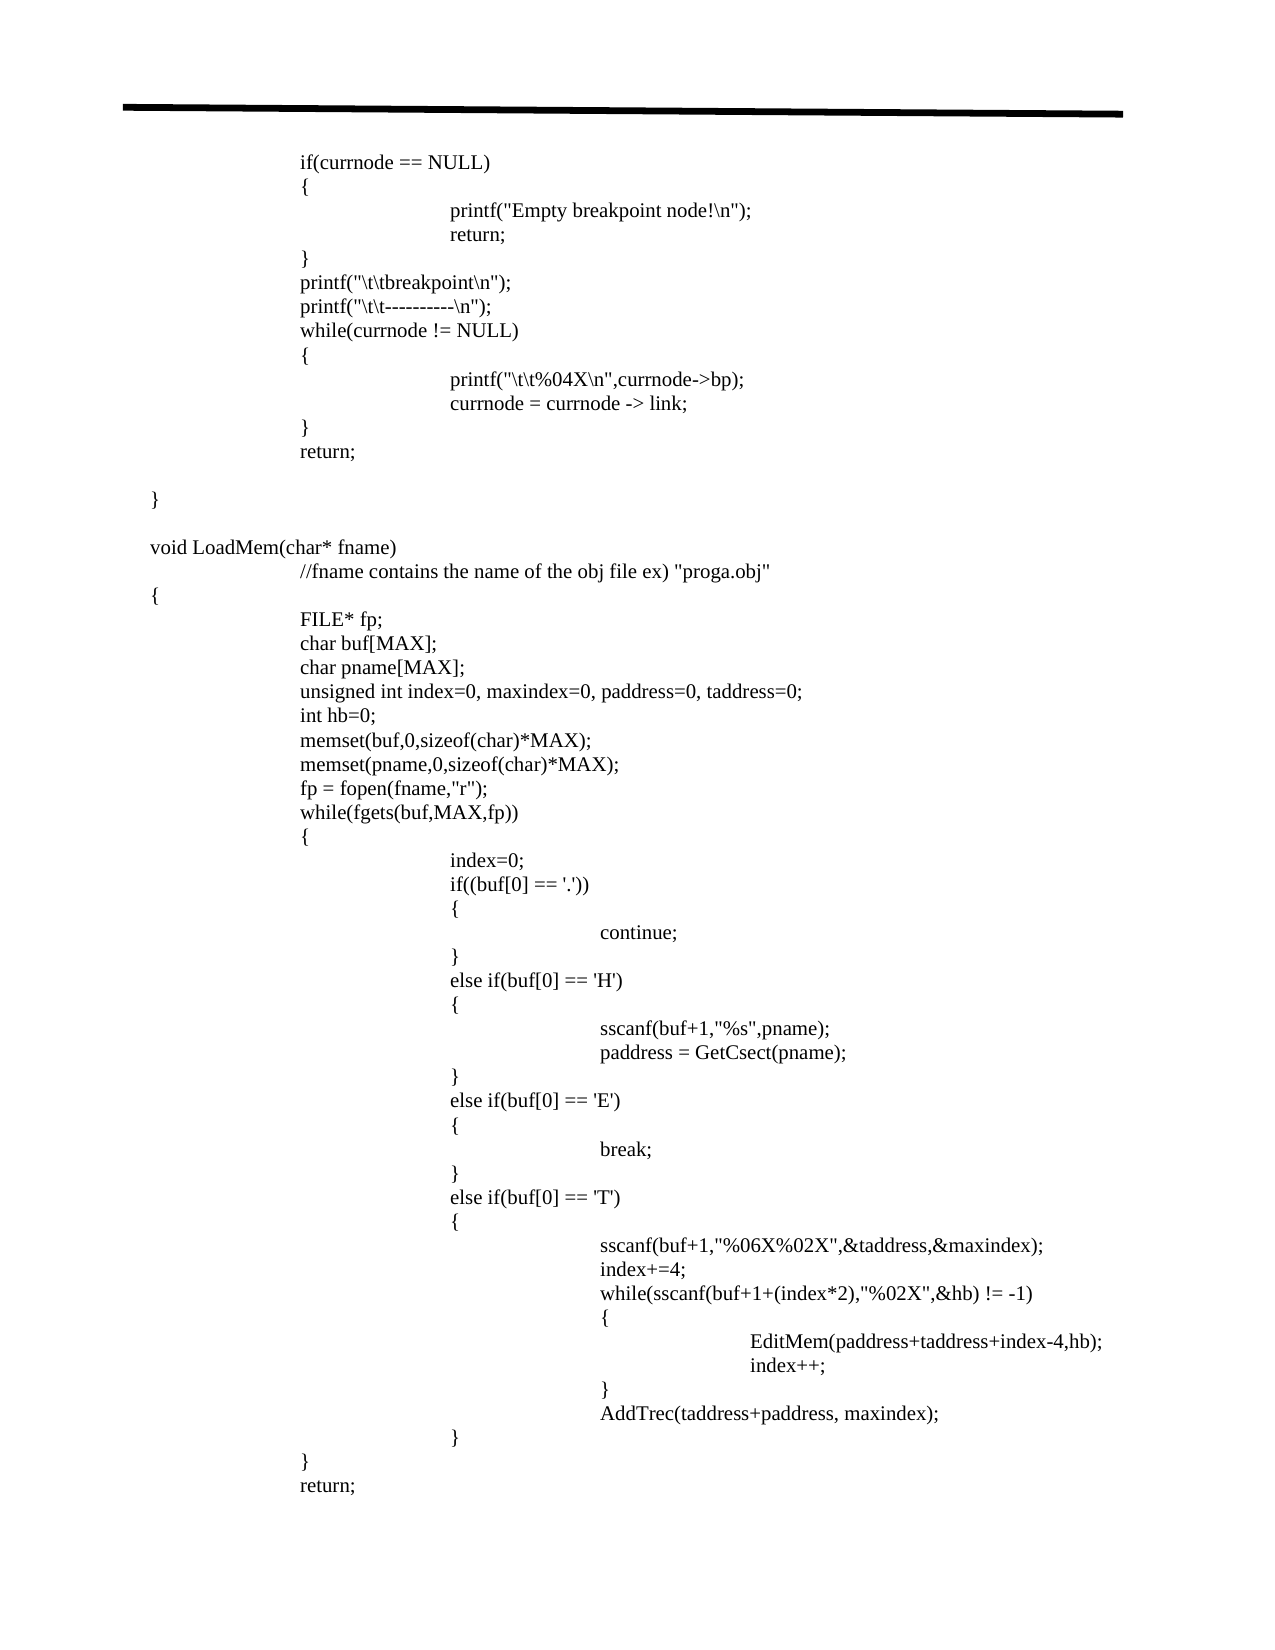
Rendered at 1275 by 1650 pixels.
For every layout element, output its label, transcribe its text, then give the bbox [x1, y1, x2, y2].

text fp = fopen(fname,"r"); [150, 776, 1125, 800]
text { [150, 342, 1125, 367]
text while(fgets(buf,MAX,fp)) [150, 800, 1125, 824]
text char buf[MAX]; [150, 631, 1125, 655]
text return; [150, 222, 1125, 246]
text { [150, 583, 1125, 607]
text unsigned int index=0, maxindex=0, paddress=0, taddress=0; [150, 679, 1125, 703]
text while(currnode != NULL) [150, 318, 1125, 342]
text } [150, 1377, 1125, 1401]
text //fname contains the name of the obj file ex) "proga.obj" [150, 559, 1125, 583]
text continue; [150, 920, 1125, 944]
text index++; [150, 1353, 1125, 1377]
text AddTrec(taddress+paddress, maxindex); [150, 1401, 1125, 1425]
text { [150, 992, 1125, 1016]
text currnode = currnode -> link; [150, 391, 1125, 415]
text } [150, 487, 1125, 511]
text while(sscanf(buf+1+(index*2),"%02X",&hb) != -1) [150, 1281, 1125, 1305]
text return; [150, 439, 1125, 463]
text paddress = GetCsect(pname); [150, 1040, 1125, 1064]
text EditMem(paddress+taddress+index-4,hb); [150, 1329, 1125, 1353]
text { [150, 1209, 1125, 1233]
text } [150, 1064, 1125, 1088]
text else if(buf[0] == 'T') [150, 1185, 1125, 1209]
text int hb=0; [150, 703, 1125, 727]
text { [150, 174, 1125, 198]
text } [150, 1425, 1125, 1449]
text void LoadMem(char* fname) [150, 535, 1125, 559]
text { [150, 896, 1125, 920]
text } [150, 246, 1125, 270]
text return; [150, 1473, 1125, 1497]
text break; [150, 1137, 1125, 1161]
text if(currnode == NULL) [150, 150, 1125, 174]
text } [150, 1449, 1125, 1473]
text memset(pname,0,sizeof(char)*MAX); [150, 752, 1125, 776]
text { [150, 1112, 1125, 1137]
text printf("\t\tbreakpoint\n"); [150, 270, 1125, 294]
text memset(buf,0,sizeof(char)*MAX); [150, 727, 1125, 752]
text } [150, 415, 1125, 439]
text } [150, 1161, 1125, 1185]
text char pname[MAX]; [150, 655, 1125, 679]
text if((buf[0] == '.')) [150, 872, 1125, 896]
text { [150, 1305, 1125, 1329]
text printf("\t\t----------\n"); [150, 294, 1125, 318]
text index=0; [150, 848, 1125, 872]
text printf("\t\t%04X\n",currnode->bp); [150, 367, 1125, 391]
text } [150, 944, 1125, 968]
text printf("Empty breakpoint node!\n"); [150, 198, 1125, 222]
text else if(buf[0] == 'H') [150, 968, 1125, 992]
text FILE* fp; [150, 607, 1125, 631]
text { [150, 824, 1125, 848]
text else if(buf[0] == 'E') [150, 1088, 1125, 1112]
text sscanf(buf+1,"%s",pname); [150, 1016, 1125, 1040]
text sscanf(buf+1,"%06X%02X",&taddress,&maxindex); [150, 1233, 1125, 1257]
text index+=4; [150, 1257, 1125, 1281]
